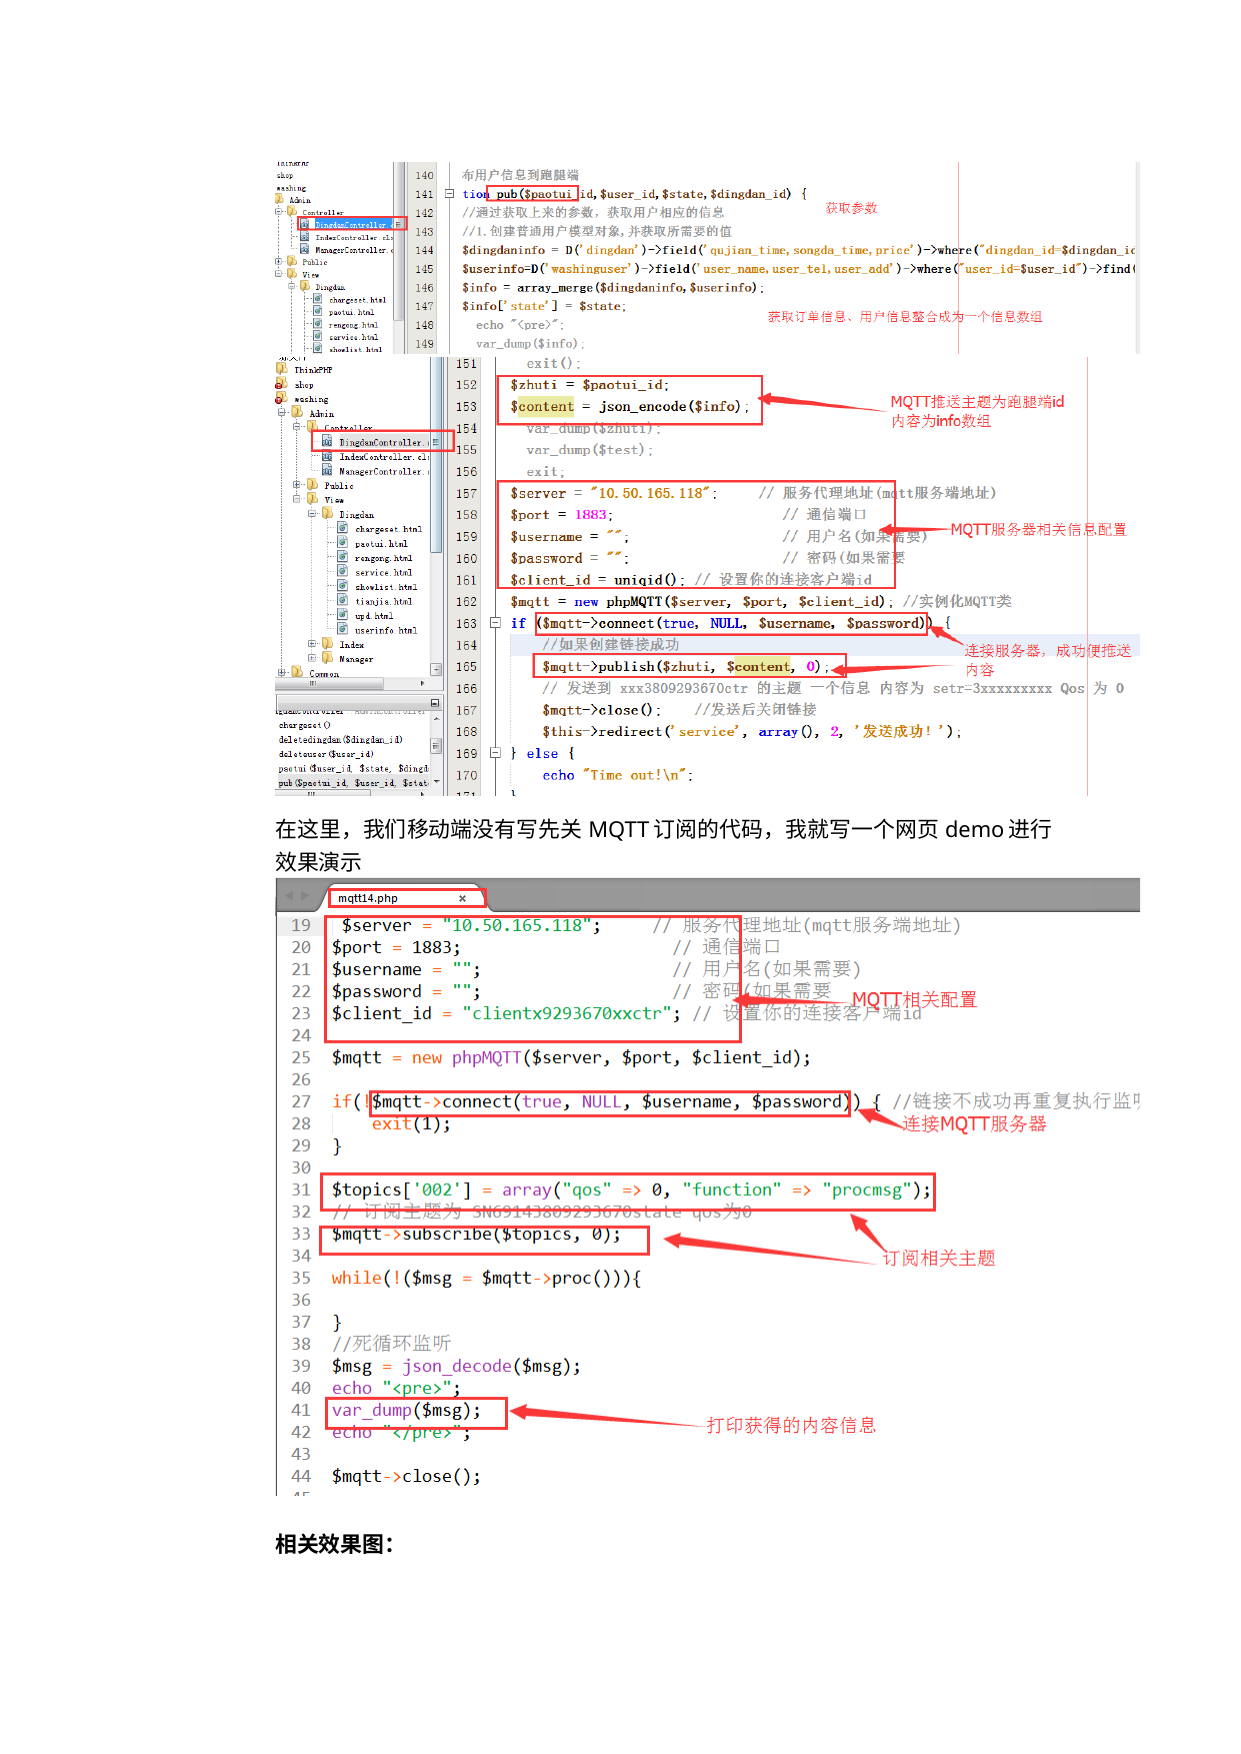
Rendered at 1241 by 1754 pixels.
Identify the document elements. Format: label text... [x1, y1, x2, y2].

picture [275, 877, 1141, 1496]
picture [275, 162, 1141, 354]
picture [275, 357, 1141, 796]
list 相关效果图： [275, 1527, 1053, 1559]
list 在这里，我们移动端没有写先关MQTT订阅的代码，我就写一个网页demo进行效果演示 [275, 812, 1053, 877]
